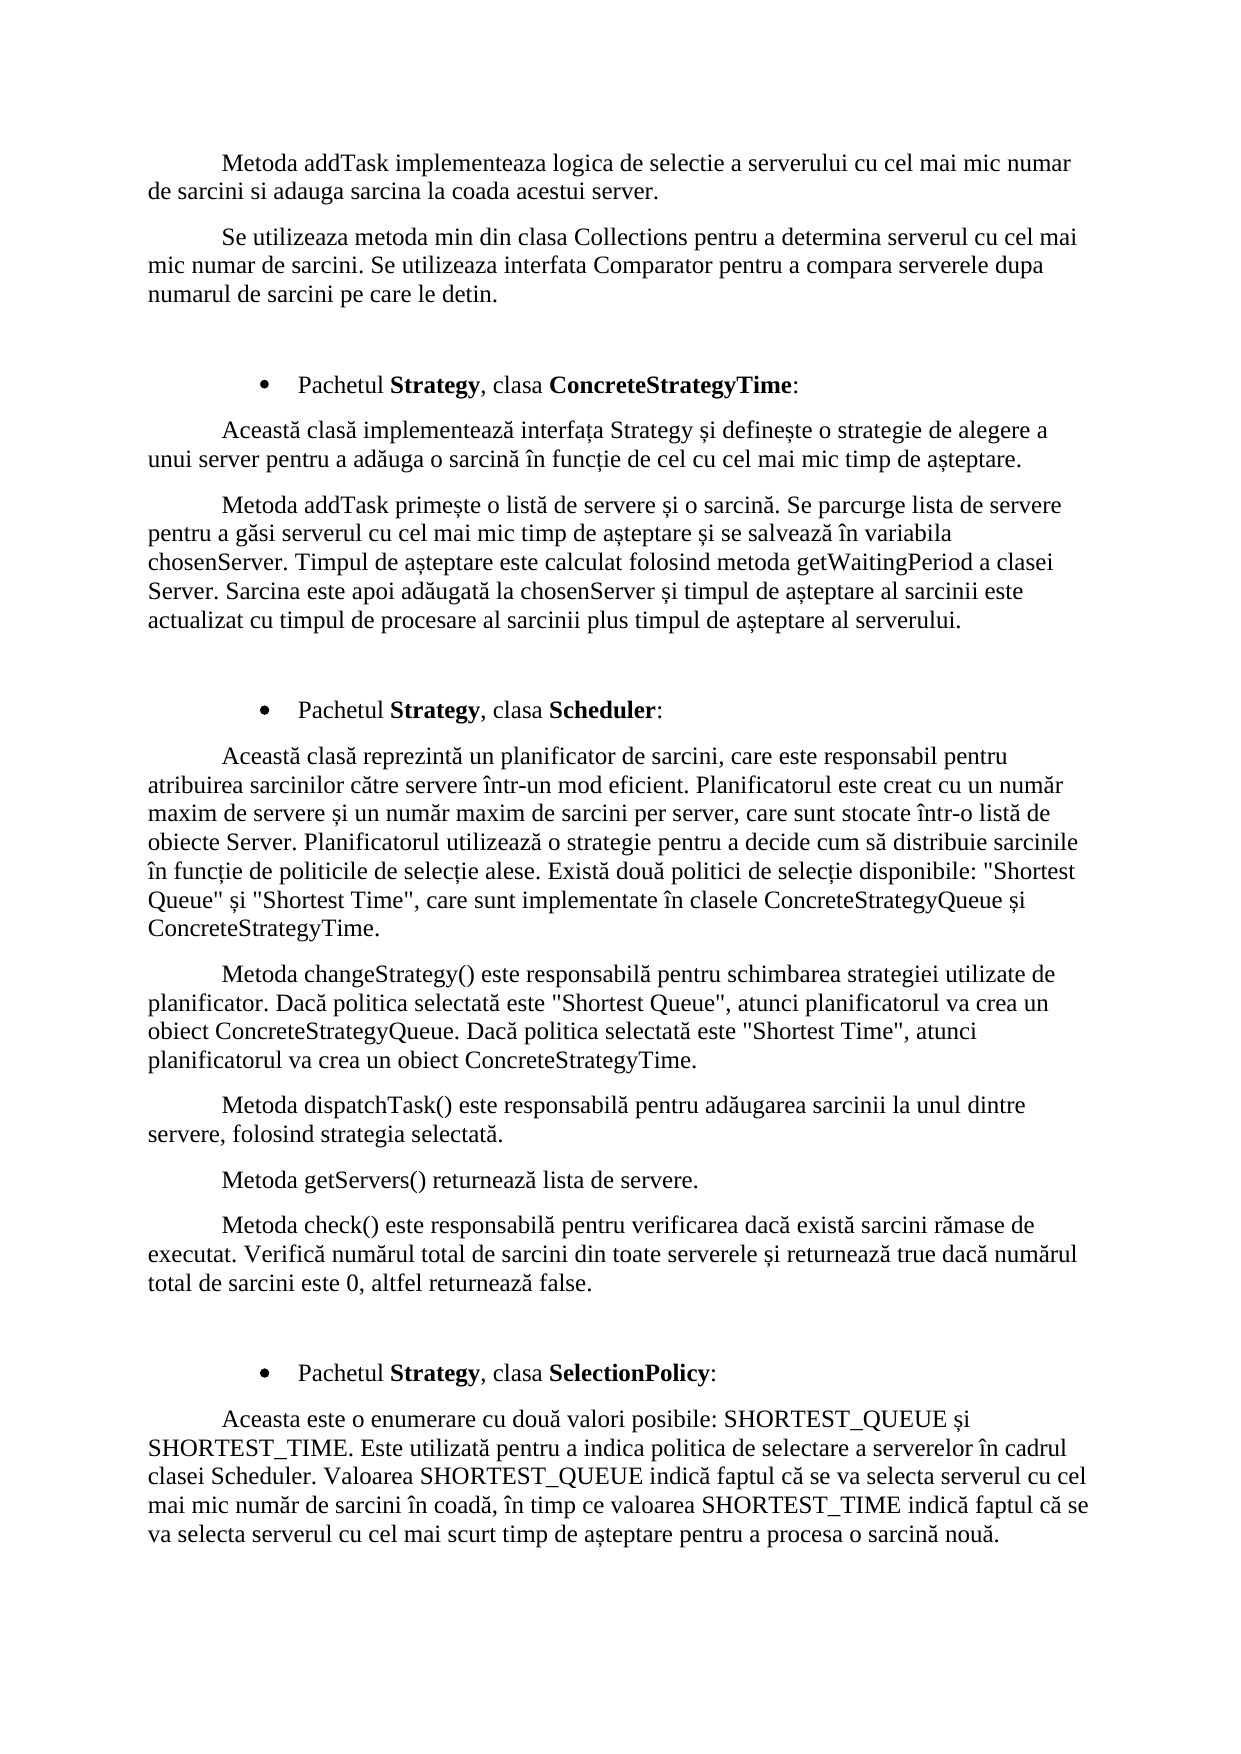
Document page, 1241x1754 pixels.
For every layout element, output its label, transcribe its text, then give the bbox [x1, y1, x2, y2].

list Pachetul Strategy, clasa Scheduler: [260, 696, 1093, 724]
text Această clasă implementează interfața Strategy și definește o strategie de alegere a unui server pentru a adăuga o sarcină în funcție de cel cu cel mai mic timp de așteptare. [148, 416, 1093, 473]
text Metoda addTask primește o listă de servere și o sarcină. Se parcurge lista de servere pentru a găsi serverul cu cel mai mic timp de așteptare și se salvează în variabila chosenServer. Timpul de așteptare este calculat folosind metoda getWaitingPeriod a clasei Server. Sarcina este apoi adăugată la chosenServer și timpul de așteptare al sarcinii este actualizat cu timpul de procesare al sarcinii plus timpul de așteptare al serverului. [148, 490, 1093, 633]
text Se utilizeaza metoda min din clasa Collections pentru a determina serverul cu cel mai mic numar de sarcini. Se utilizeaza interfata Comparator pentru a compara serverele dupa numarul de sarcini pe care le detin. [148, 222, 1093, 308]
text Metoda dispatchTask() este responsabilă pentru adăugarea sarcinii la unul dintre servere, folosind strategia selectată. [148, 1091, 1093, 1148]
text Aceasta este o enumerare cu două valori posibile: SHORTEST_QUEUE și SHORTEST_TIME. Este utilizată pentru a indica politica de selectare a serverelor în cadrul clasei Scheduler. Valoarea SHORTEST_QUEUE indică faptul că se va selecta serverul cu cel mai mic număr de sarcini în coadă, în timp ce valoarea SHORTEST_TIME indică faptul că se va selecta serverul cu cel mai scurt timp de așteptare pentru a procesa o sarcină nouă. [148, 1404, 1093, 1548]
list Pachetul Strategy, clasa ConcreteStrategyTime: [260, 370, 1093, 399]
text Metoda check() este responsabilă pentru verificarea dacă există sarcini rămase de executat. Verifică numărul total de sarcini din toate serverele și returnează true dacă numărul total de sarcini este 0, altfel returnează false. [148, 1210, 1093, 1296]
text Metoda getServers() returnează lista de servere. [148, 1165, 1093, 1193]
text Metoda addTask implementeaza logica de selectie a serverului cu cel mai mic numar de sarcini si adauga sarcina la coada acestui server. [148, 148, 1093, 205]
text Metoda changeStrategy() este responsabilă pentru schimbarea strategiei utilizate de planificator. Dacă politica selectată este "Shortest Queue", atunci planificatorul va crea un obiect ConcreteStrategyQueue. Dacă politica selectată este "Shortest Time", atunci planificatorul va crea un obiect ConcreteStrategyTime. [148, 959, 1093, 1074]
text Această clasă reprezintă un planificator de sarcini, care este responsabil pentru atribuirea sarcinilor către servere într-un mod eficient. Planificatorul este creat cu un număr maxim de servere și un număr maxim de sarcini per server, care sunt stocate într-o listă de obiecte Server. Planificatorul utilizează o strategie pentru a decide cum să distribuie sarcinile în funcție de politicile de selecție alese. Există două politici de selecție disponibile: "Shortest Queue" și "Shortest Time", care sunt implementate în clasele ConcreteStrategyQueue și ConcreteStrategyTime. [148, 741, 1093, 942]
list Pachetul Strategy, clasa SelectionPolicy: [260, 1358, 1093, 1387]
